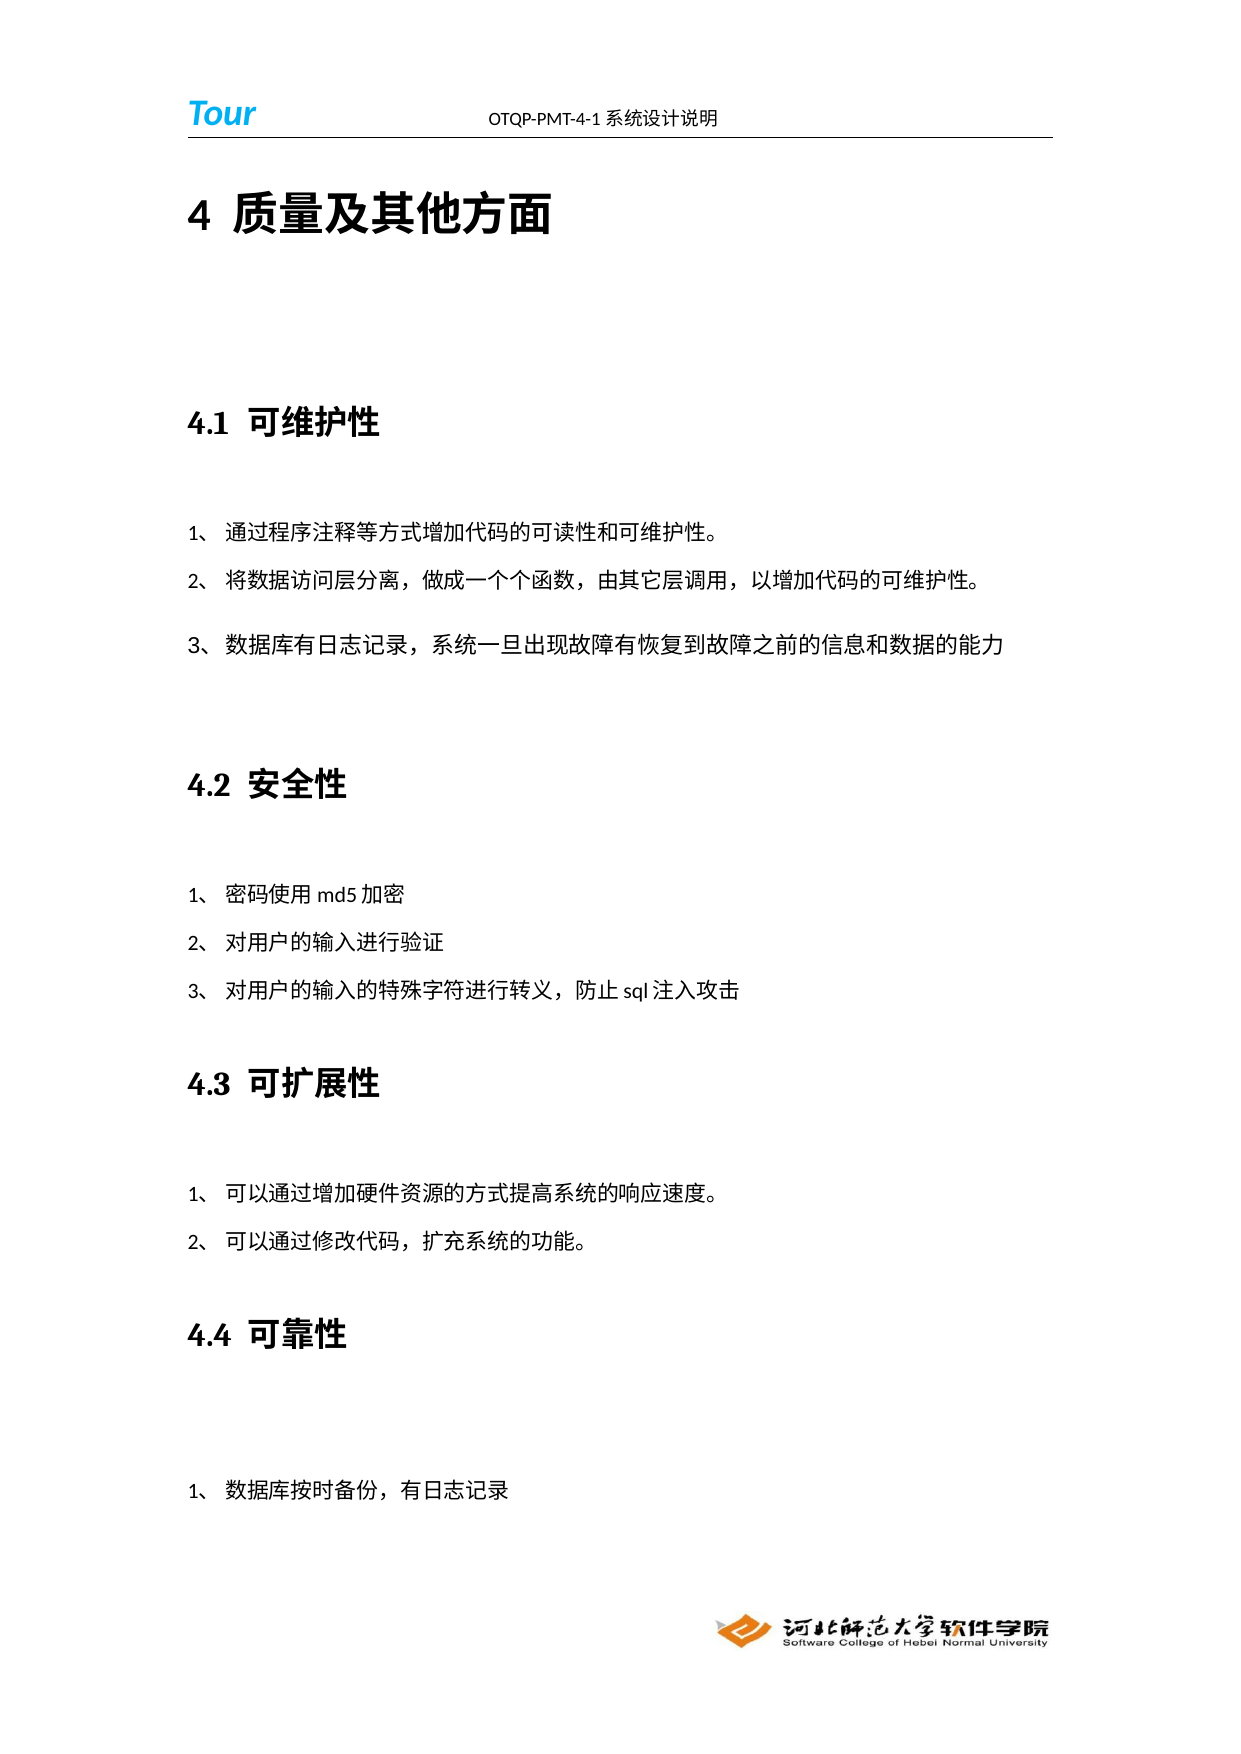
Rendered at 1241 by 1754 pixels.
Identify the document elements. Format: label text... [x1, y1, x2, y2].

subtitle 可维护性 [187, 387, 1053, 452]
subtitle 可扩展性 [187, 1048, 1053, 1113]
list 可以通过修改代码，扩充系统的功能。 [187, 1224, 1053, 1256]
subtitle 可靠性 [187, 1299, 1053, 1364]
list 将数据访问层分离，做成一个个函数，由其它层调用，以增加代码的可维护性。 [187, 563, 1053, 595]
subtitle 质量及其他方面 [187, 162, 1053, 259]
list 对用户的输入的特殊字符进行转义，防止sql注入攻击 [187, 973, 1053, 1006]
list 数据库有日志记录，系统一旦出现故障有恢复到故障之前的信息和数据的能力 [187, 611, 1053, 676]
list 数据库按时备份，有日志记录 [187, 1472, 1053, 1505]
list 密码使用md5加密 [187, 876, 1053, 909]
list 可以通过增加硬件资源的方式提高系统的响应速度。 [187, 1176, 1053, 1208]
subtitle 安全性 [187, 749, 1053, 814]
picture [710, 1611, 1053, 1651]
list 对用户的输入进行验证 [187, 925, 1053, 957]
list 通过程序注释等方式增加代码的可读性和可维护性。 [187, 514, 1053, 547]
